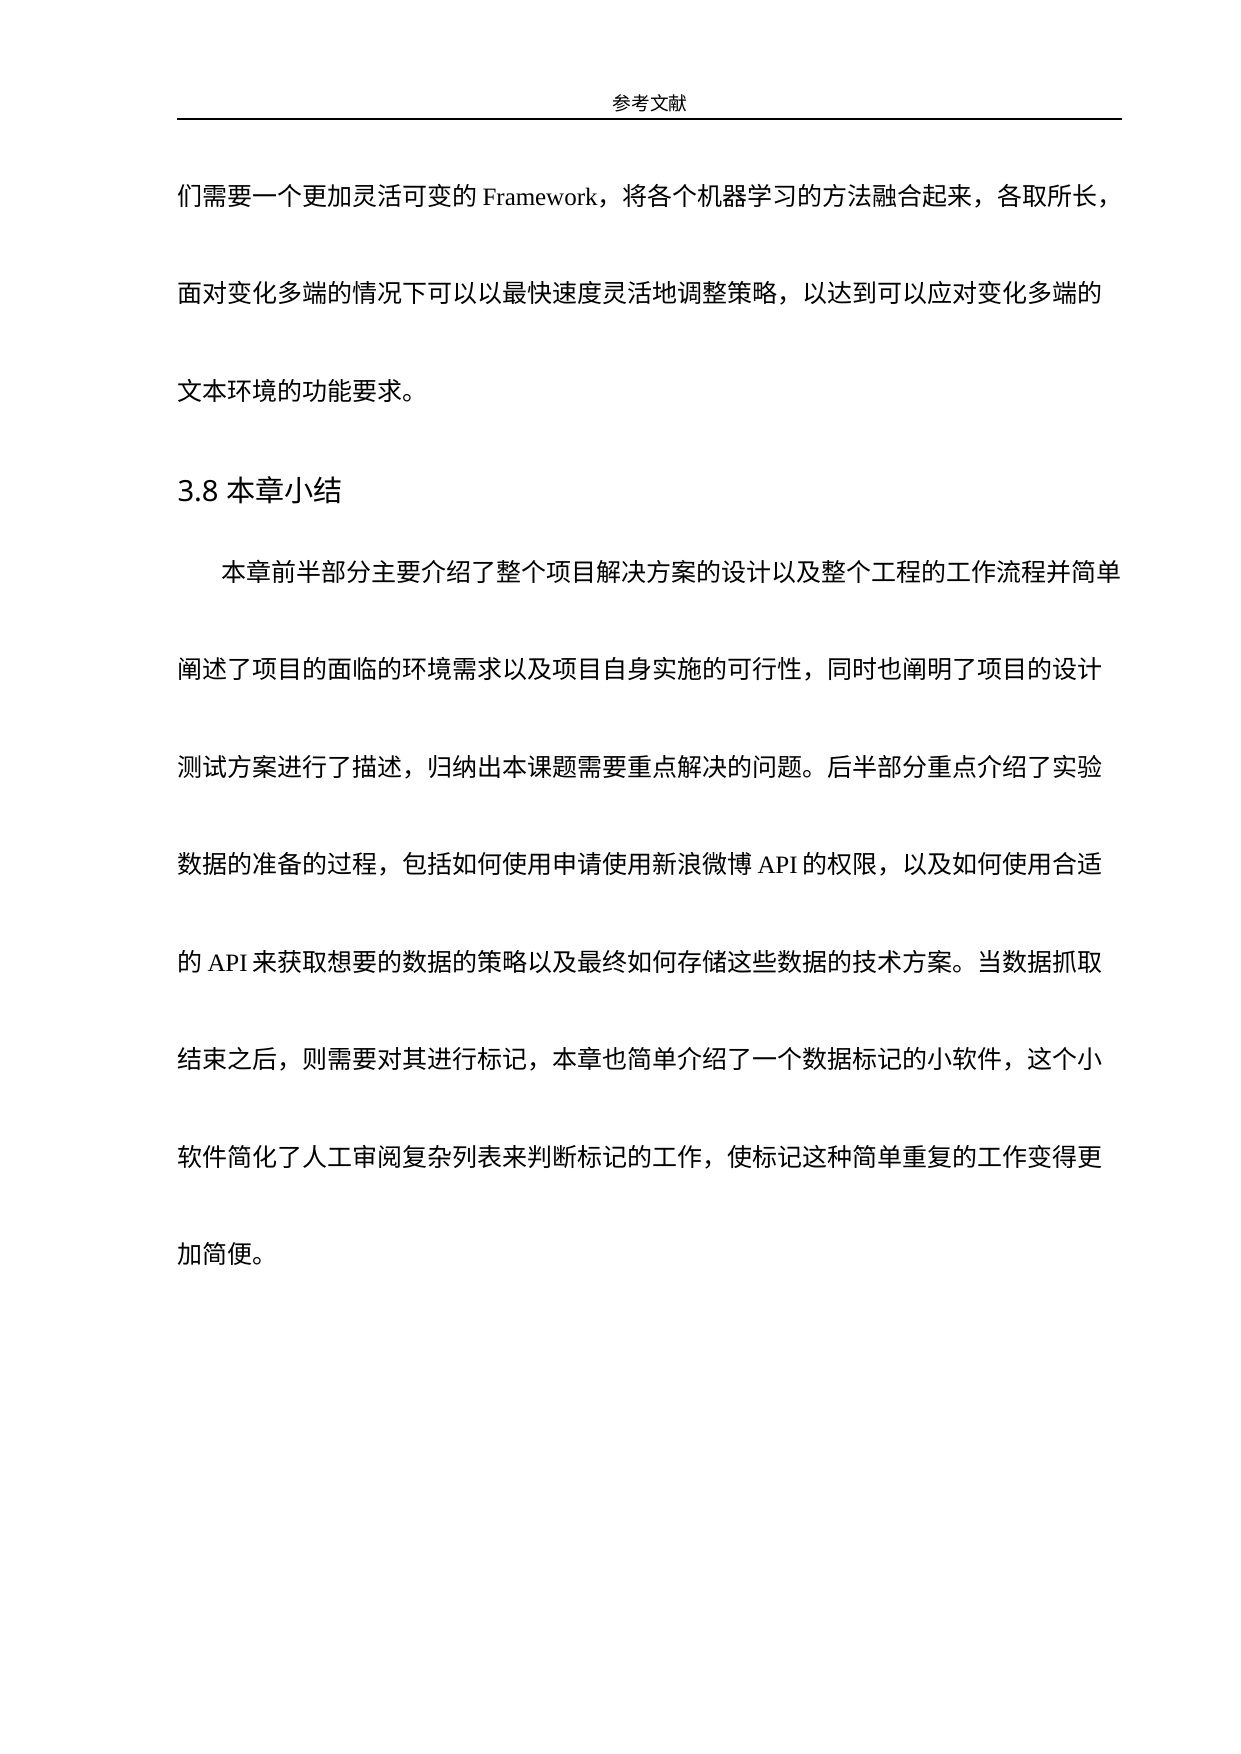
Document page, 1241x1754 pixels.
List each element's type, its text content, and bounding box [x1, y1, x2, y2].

text 本章前半部分主要介绍了整个项目解决方案的设计以及整个工程的工作流程并简单阐述了项目的面临的环境需求以及项目自身实施的可行性，同时也阐明了项目的设计测试方案进行了描述，归纳出本课题需要重点解决的问题。后半部分重点介绍了实验数据的准备的过程，包括如何使用申请使用新浪微博API的权限，以及如何使用合适的API来获取想要的数据的策略以及最终如何存储这些数据的技术方案。当数据抓取结束之后，则需要对其进行标记，本章也简单介绍了一个数据标记的小软件，这个小软件简化了人工审阅复杂列表来判断标记的工作，使标记这种简单重复的工作变得更加简便。 [177, 538, 1122, 1285]
subtitle 3.8 本章小结 [177, 456, 1122, 521]
